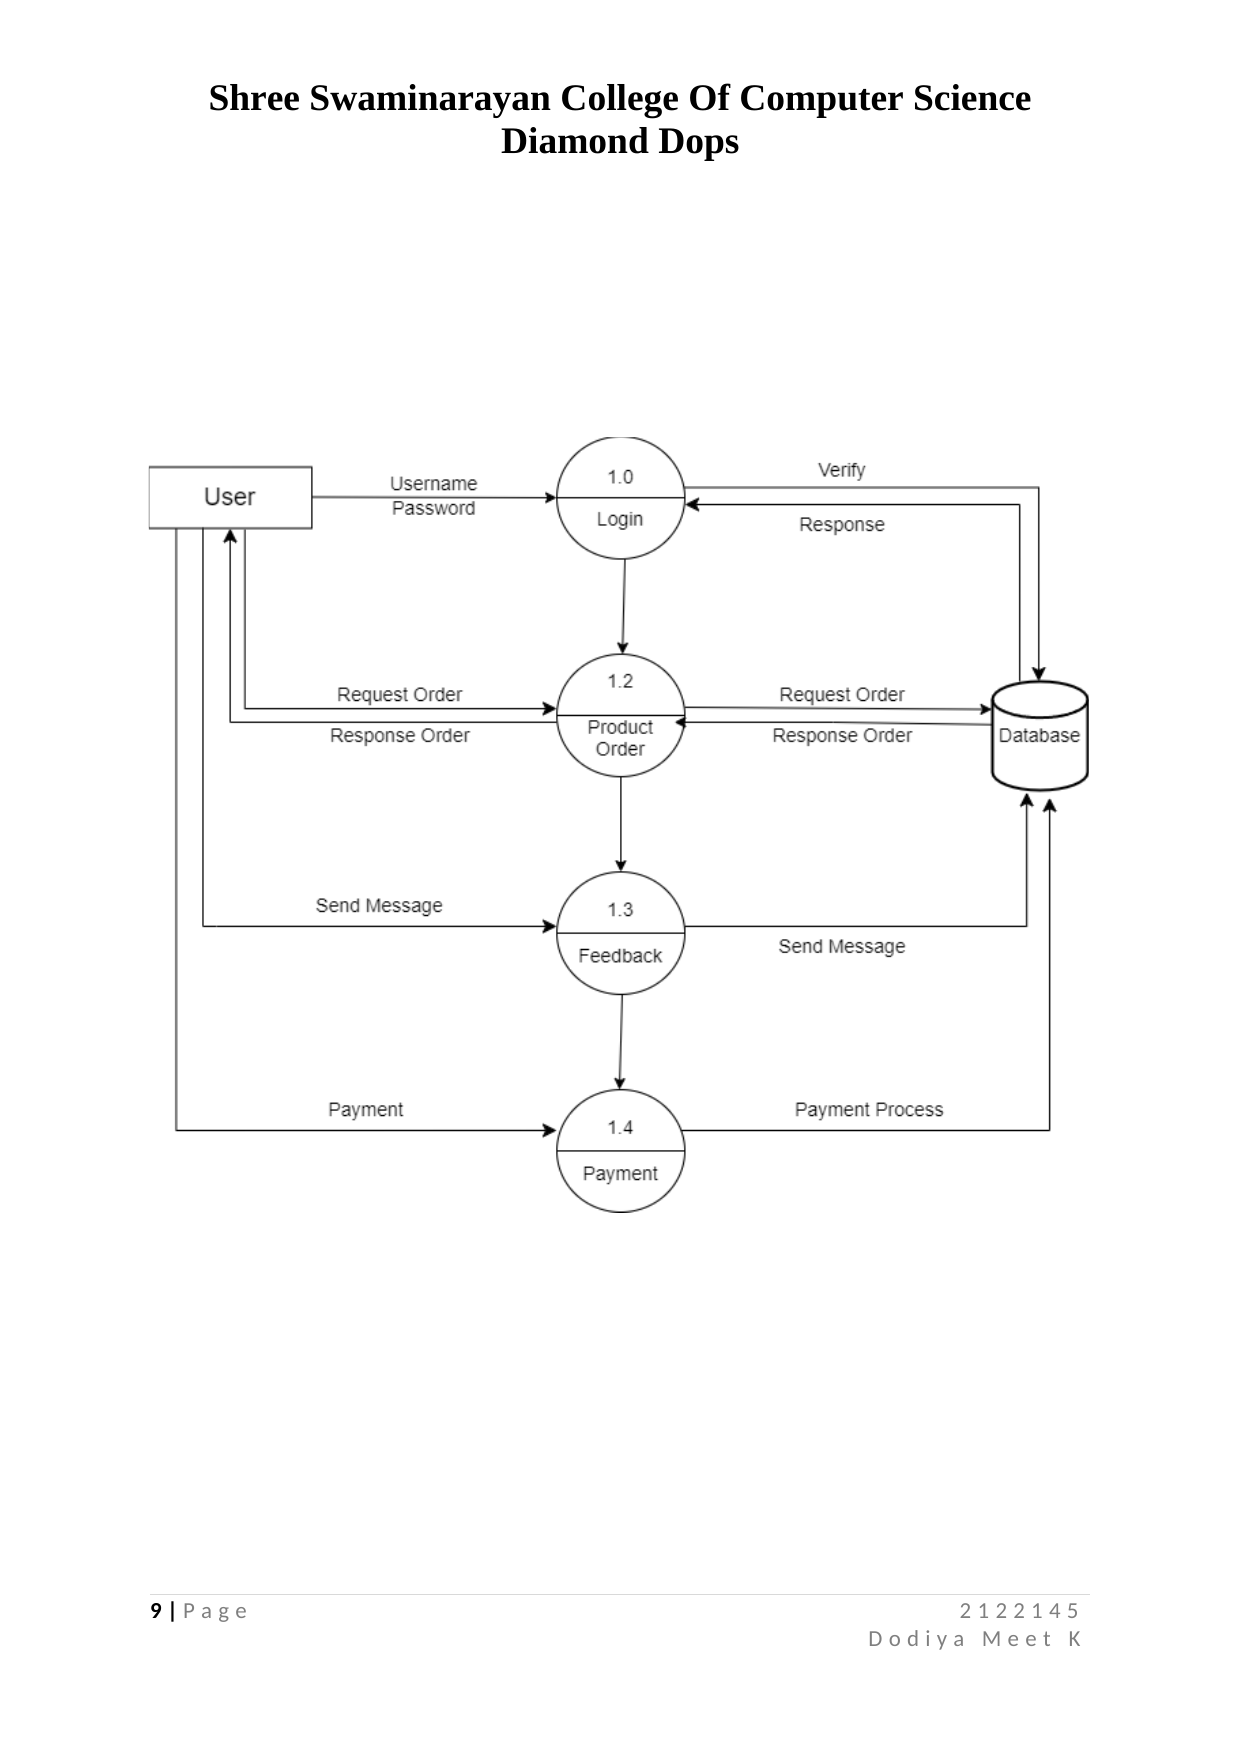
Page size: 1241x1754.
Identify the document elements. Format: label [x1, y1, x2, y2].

picture [148, 437, 1089, 1213]
